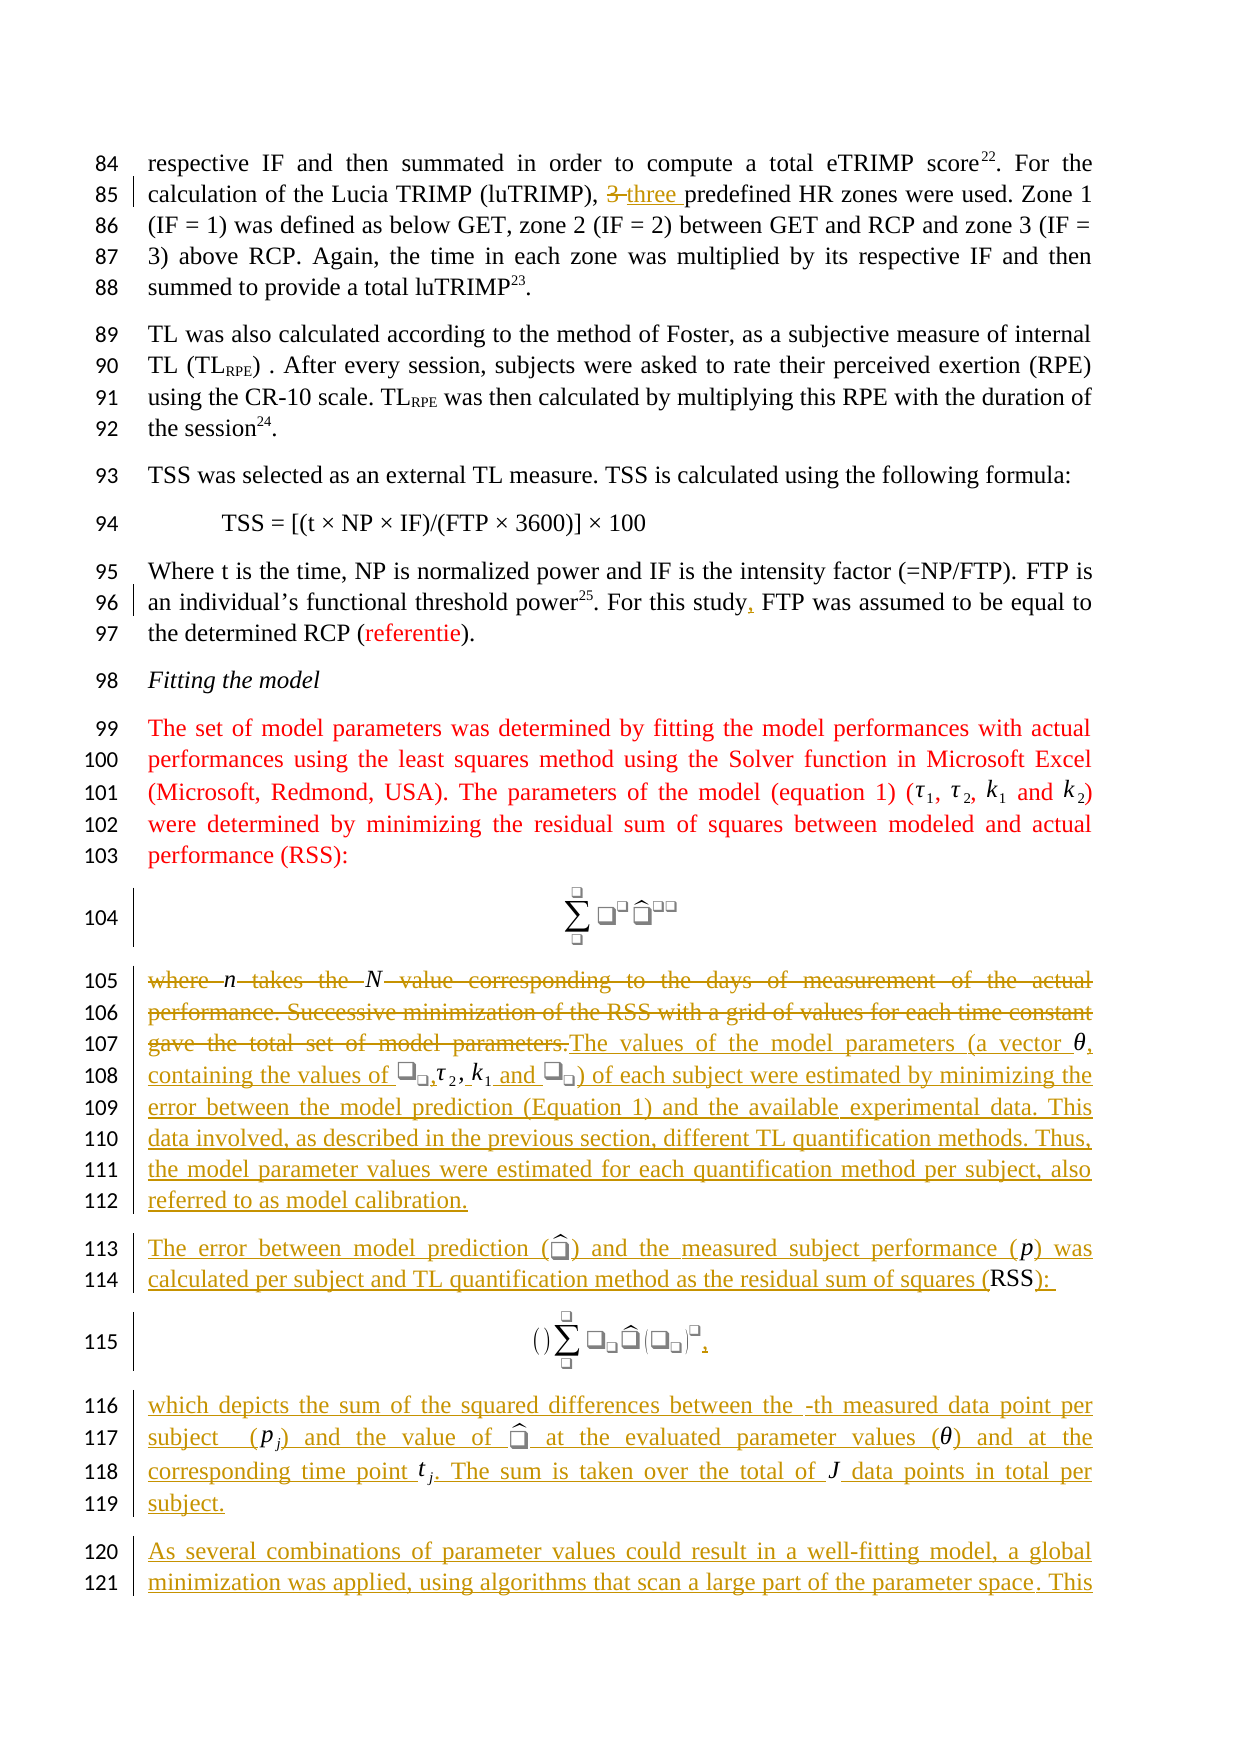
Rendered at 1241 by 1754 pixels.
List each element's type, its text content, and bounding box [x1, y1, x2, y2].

text Fitting the model [148, 666, 1093, 694]
text The set of model parameters was determined by fitting the model performances with actual performances using the least squares method using the Solver function in Microsoft Excel (Microsoft, Redmond, USA). The parameters of the model (equation 1) (, , and ) were determined by minimizing the residual sum of squares between modeled and actual performance (RSS): [148, 713, 1093, 869]
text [148, 148, 1093, 301]
text TL was also calculated according to the method of Foster, as a subjective measure of internal TL (TLRPE) . After every session, subjects were asked to rate their perceived exertion (RPE) using the CR-10 scale. TLRPE was then calculated by multiplying this RPE with the duration of the session24. [148, 319, 1093, 441]
text Where t is the time, NP is normalized power and IF is the intensity factor (=NP/FTP). FTP is an individual’s functional threshold power25. For this study FTP was assumed to be equal to the determined RCP (referentie). [148, 556, 1093, 647]
text TSS = [(t × NP × IF)/(FTP × 3600)] × 100 [148, 508, 1093, 537]
text TSS was selected as an external TL measure. TSS is calculated using the following formula: [148, 460, 1093, 489]
